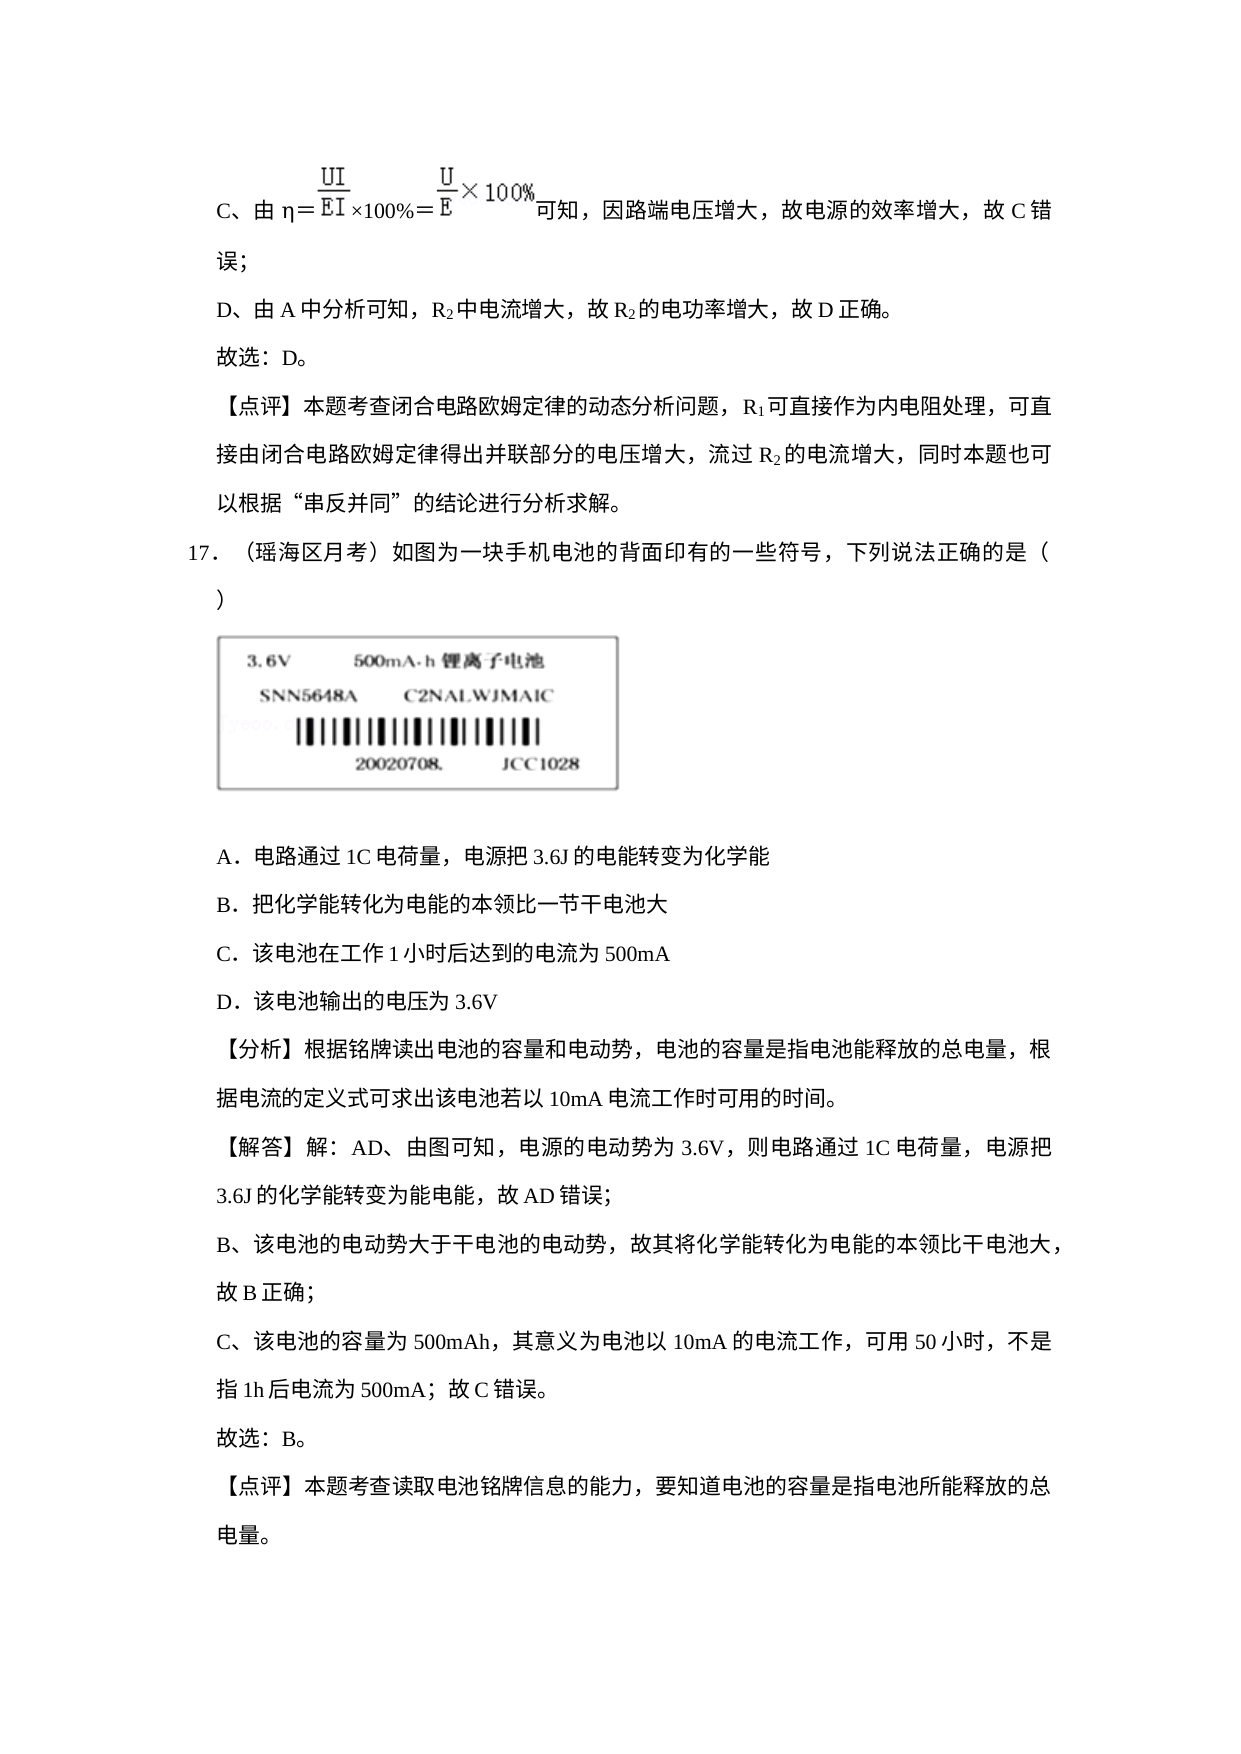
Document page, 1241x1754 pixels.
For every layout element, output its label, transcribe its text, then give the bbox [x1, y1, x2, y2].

picture [216, 631, 624, 796]
text D．该电池输出的电压为3.6V [187, 984, 1053, 1016]
picture [436, 163, 536, 219]
text C．该电池在工作1小时后达到的电流为500mA [187, 935, 1053, 968]
text 【点评】本题考查闭合电路欧姆定律的动态分析问题，R1可直接作为内电阻处理，可直接由闭合电路欧姆定律得出并联部分的电压增大，流过R2的电流增大，同时本题也可以根据“串反并同”的结论进行分析求解。 [216, 388, 1053, 518]
text B、该电池的电动势大于干电池的电动势，故其将化学能转化为电能的本领比干电池大，故B正确； [216, 1226, 1053, 1307]
picture [317, 163, 351, 219]
text C、由η＝×100%＝可知，因路端电压增大，故电源的效率增大，故C错误； [216, 162, 1053, 276]
text 故选：D。 [216, 340, 1053, 372]
text 故选：B。 [216, 1420, 1053, 1453]
text 【分析】根据铭牌读出电池的容量和电动势，电池的容量是指电池能释放的总电量，根据电流的定义式可求出该电池若以10mA电流工作时可用的时间。 [216, 1032, 1053, 1113]
text 17．（瑶海区月考）如图为一块手机电池的背面印有的一些符号，下列说法正确的是（ ） [187, 534, 1053, 615]
text 【点评】本题考查读取电池铭牌信息的能力，要知道电池的容量是指电池所能释放的总电量。 [216, 1469, 1053, 1550]
text 【解答】解：AD、由图可知，电源的电动势为3.6V，则电路通过1C电荷量，电源把3.6J的化学能转变为能电能，故AD错误； [216, 1129, 1053, 1210]
text B．把化学能转化为电能的本领比一节干电池大 [187, 887, 1053, 919]
text A．电路通过1C电荷量，电源把3.6J的电能转变为化学能 [187, 839, 1053, 871]
text C、该电池的容量为500mAh，其意义为电池以10mA的电流工作，可用50小时，不是指1h后电流为500mA；故C错误。 [216, 1323, 1053, 1404]
text D、由A中分析可知，R2中电流增大，故R2的电功率增大，故D正确。 [216, 292, 1053, 324]
